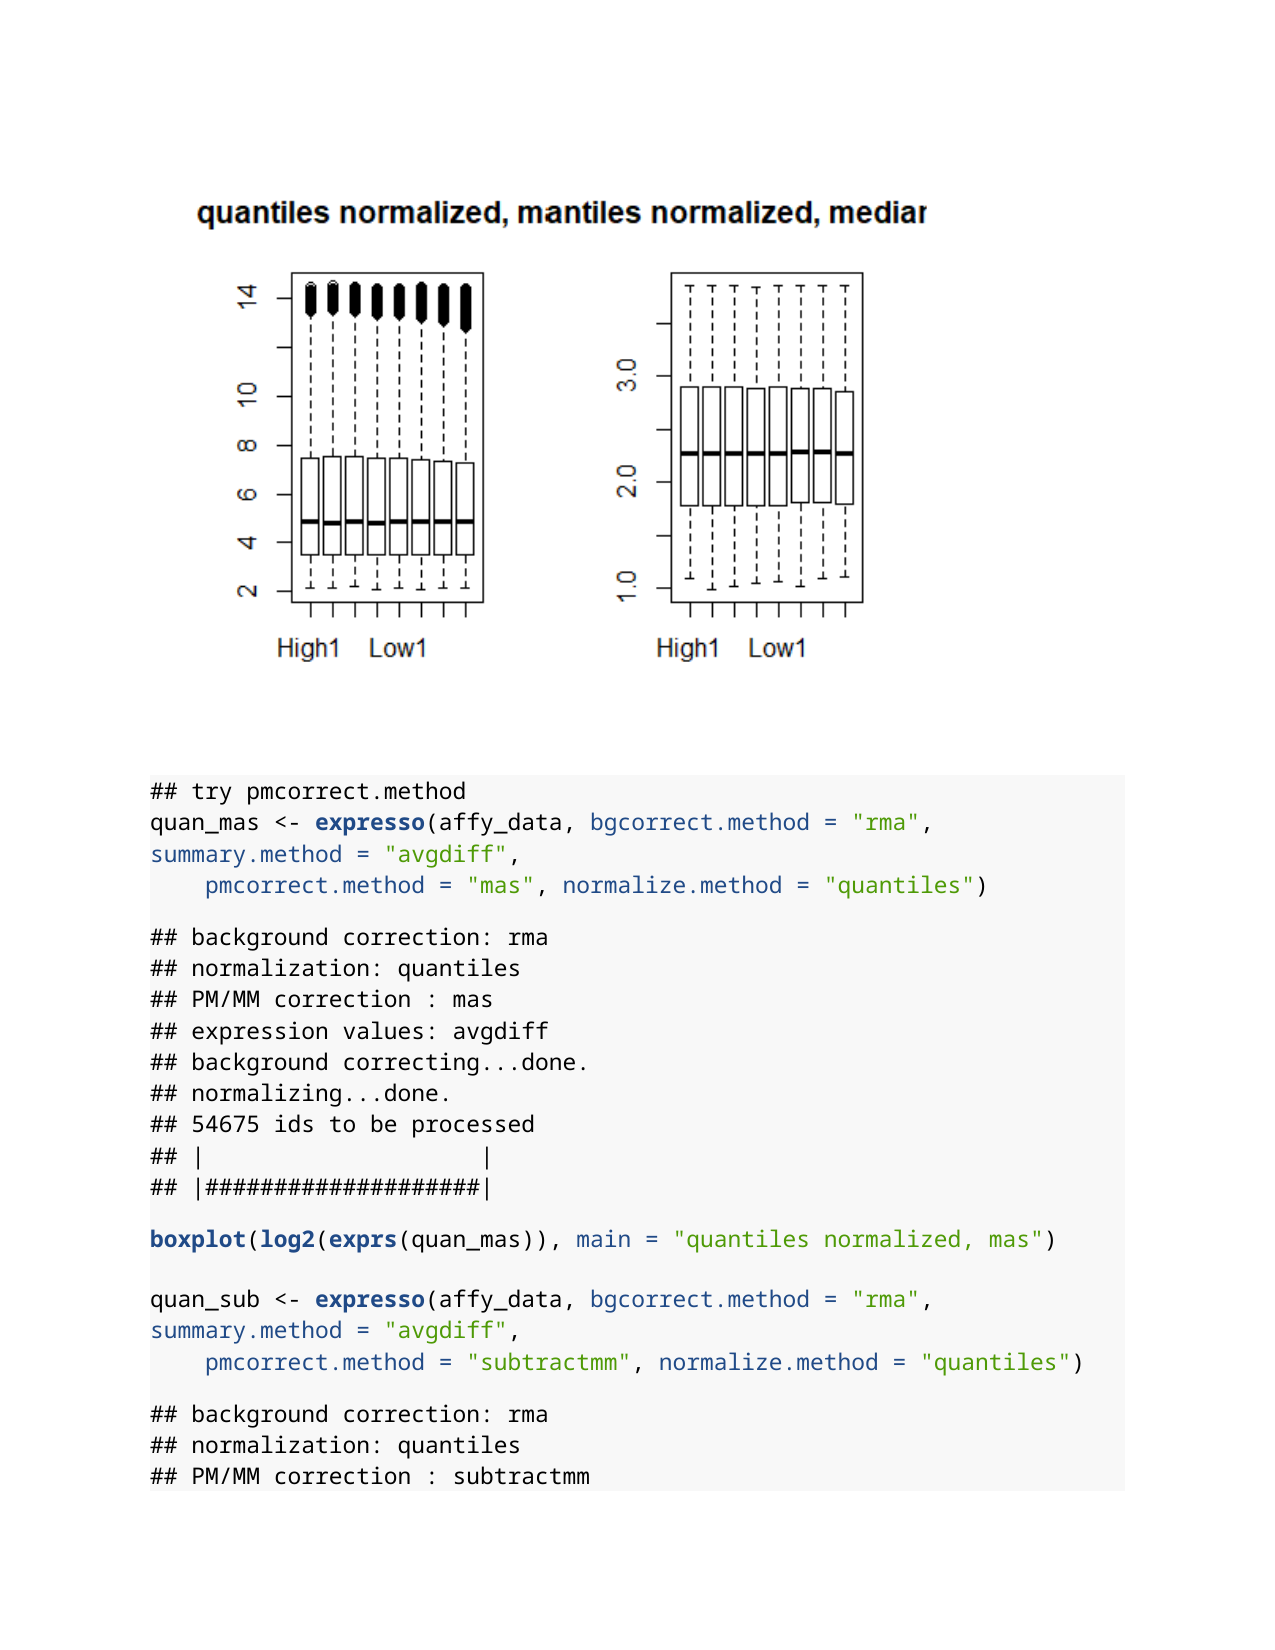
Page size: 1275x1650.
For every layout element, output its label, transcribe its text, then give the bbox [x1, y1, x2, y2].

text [150, 1398, 1125, 1491]
text ## background correction: rma ## normalization: quantiles ## PM/MM correction : mas ## expression values: avgdiff ## background correcting...done. ## normalizing...done. ## 54675 ids to be processed ## | | ## |####################| [150, 921, 1125, 1202]
text boxplot(log2(exprs(quan_mas)), main = "quantiles normalized, mas") quan_sub <- expresso(affy_data, bgcorrect.method = "rma", summary.method = "avgdiff", pmcorrect.method = "subtractmm", normalize.method = "quantiles") [150, 1223, 1125, 1377]
text ## try pmcorrect.method quan_mas <- expresso(affy_data, bgcorrect.method = "rma", summary.method = "avgdiff", pmcorrect.method = "mas", normalize.method = "quantiles") [466, 775, 1125, 900]
picture [168, 150, 927, 757]
